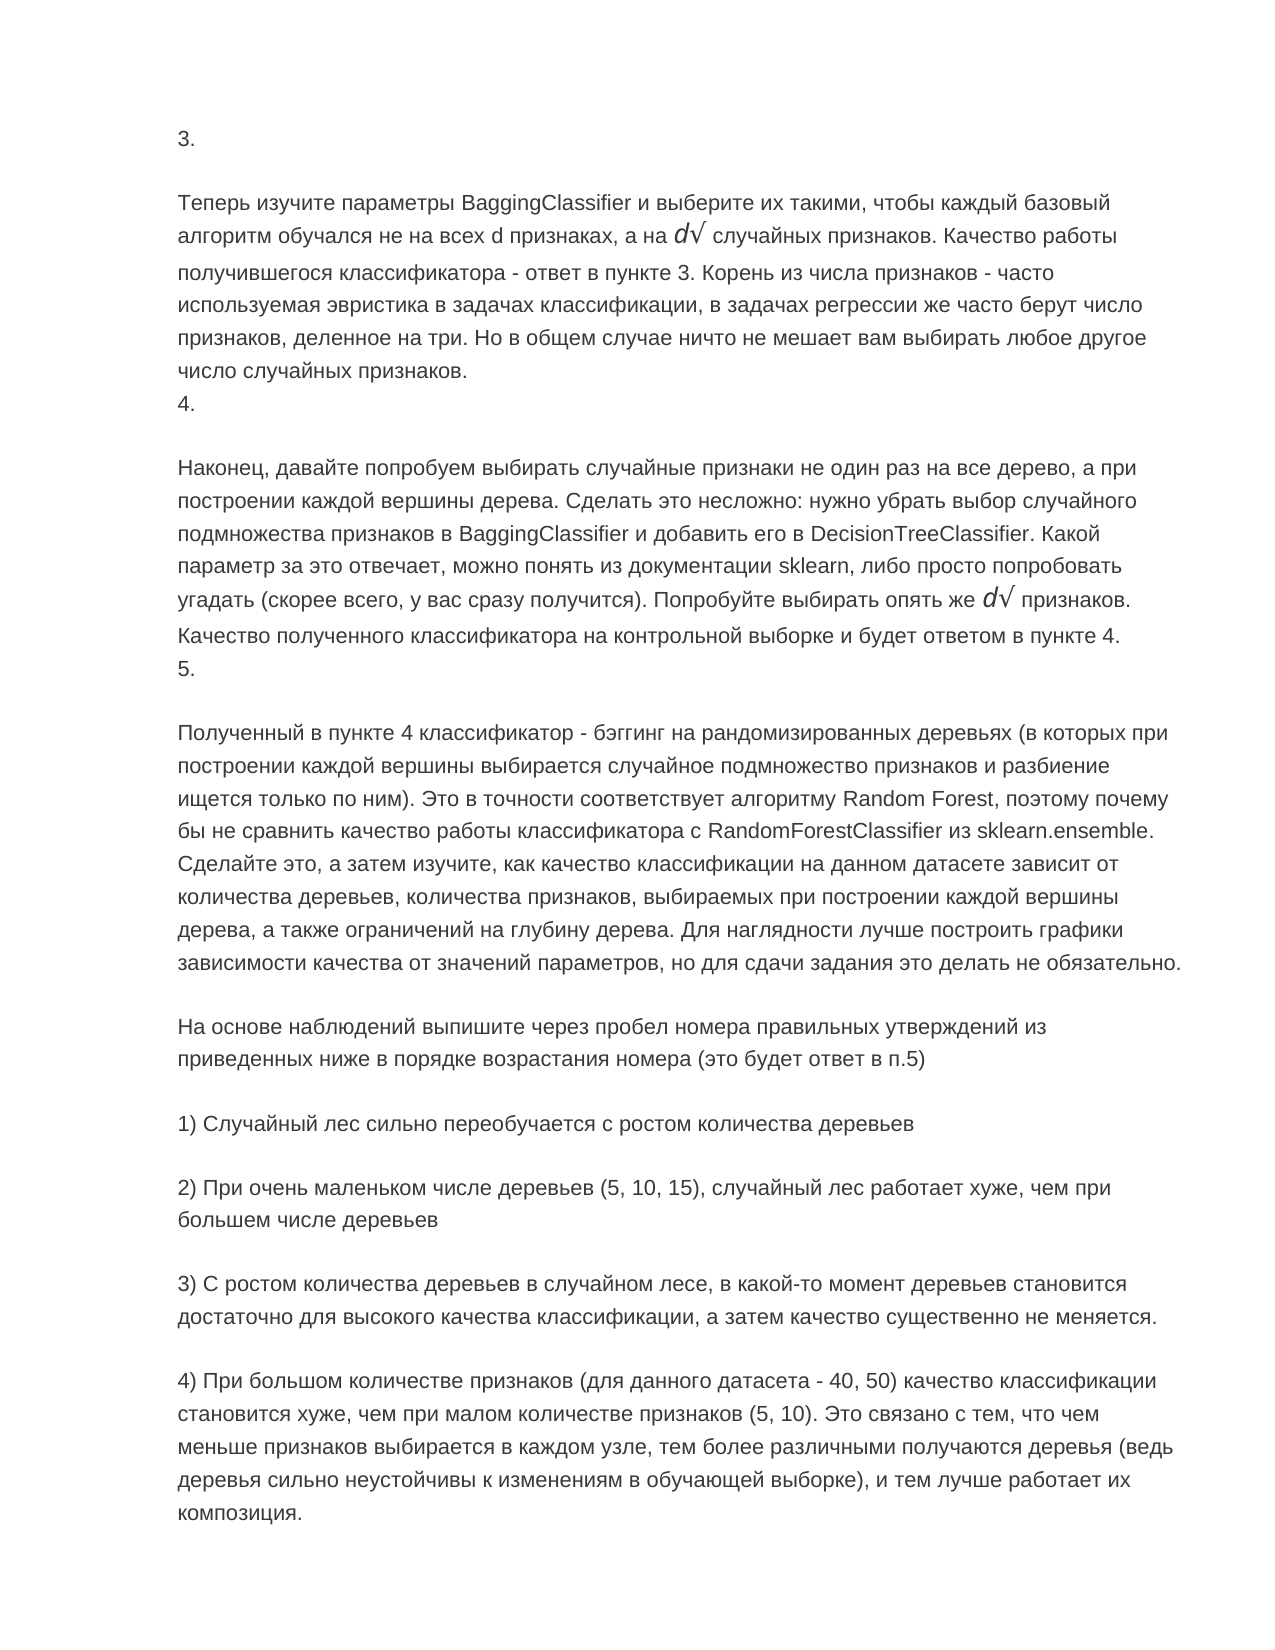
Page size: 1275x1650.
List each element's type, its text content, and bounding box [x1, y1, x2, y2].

text Наконец, давайте попробуем выбирать случайные признаки не один раз на все дерево, а при построении каждой вершины дерева. Сделать это несложно: нужно убрать выбор случайного подмножества признаков в BaggingClassifier и добавить его в DecisionTreeClassifier. Какой параметр за это отвечает, можно понять из документации sklearn, либо просто попробовать угадать (скорее всего, у вас сразу получится). Попробуйте выбирать опять же d√ признаков. Качество полученного классификатора на контрольной выборке и будет ответом в пункте 4. [177, 447, 1186, 648]
text 4. [177, 383, 1186, 416]
text 3) С ростом количества деревьев в случайном лесе, в какой-то момент деревьев становится достаточно для высокого качества классификации, а затем качество существенно не меняется. [177, 1264, 1186, 1329]
text 4) При большом количестве признаков (для данного датасета - 40, 50) качество классификации становится хуже, чем при малом количестве признаков (5, 10). Это связано с тем, что чем меньше признаков выбирается в каждом узле, тем более различными получаются деревья (ведь деревья сильно неустойчивы к изменениям в обучающей выборке), и тем лучше работает их композиция. [177, 1361, 1186, 1525]
text 3. [177, 118, 1186, 151]
text 5. [177, 648, 1186, 681]
text 1) Случайный лес сильно переобучается с ростом количества деревьев [177, 1103, 1186, 1136]
text На основе наблюдений выпишите через пробел номера правильных утверждений из приведенных ниже в порядке возрастания номера (это будет ответ в п.5) [177, 1006, 1186, 1072]
text Полученный в пункте 4 классификатор - бэггинг на рандомизированных деревьях (в которых при построении каждой вершины выбирается случайное подмножество признаков и разбиение ищется только по ним). Это в точности соответствует алгоритму Random Forest, поэтому почему бы не сравнить качество работы классификатора с RandomForestClassifier из sklearn.ensemble. Сделайте это, а затем изучите, как качество классификации на данном датасете зависит от количества деревьев, количества признаков, выбираемых при построении каждой вершины дерева, а также ограничений на глубину дерева. Для наглядности лучше построить графики зависимости качества от значений параметров, но для сдачи задания это делать не обязательно. [177, 712, 1186, 975]
text 2) При очень маленьком числе деревьев (5, 10, 15), случайный лес работает хуже, чем при большем числе деревьев [177, 1167, 1186, 1232]
text Теперь изучите параметры BaggingClassifier и выберите их такими, чтобы каждый базовый алгоритм обучался не на всех d признаках, а на d√ случайных признаков. Качество работы получившегося классификатора - ответ в пункте 3. Корень из числа признаков - часто используемая эвристика в задачах классификации, в задачах регрессии же часто берут число признаков, деленное на три. Но в общем случае ничто не мешает вам выбирать любое другое число случайных признаков. [177, 182, 1186, 383]
